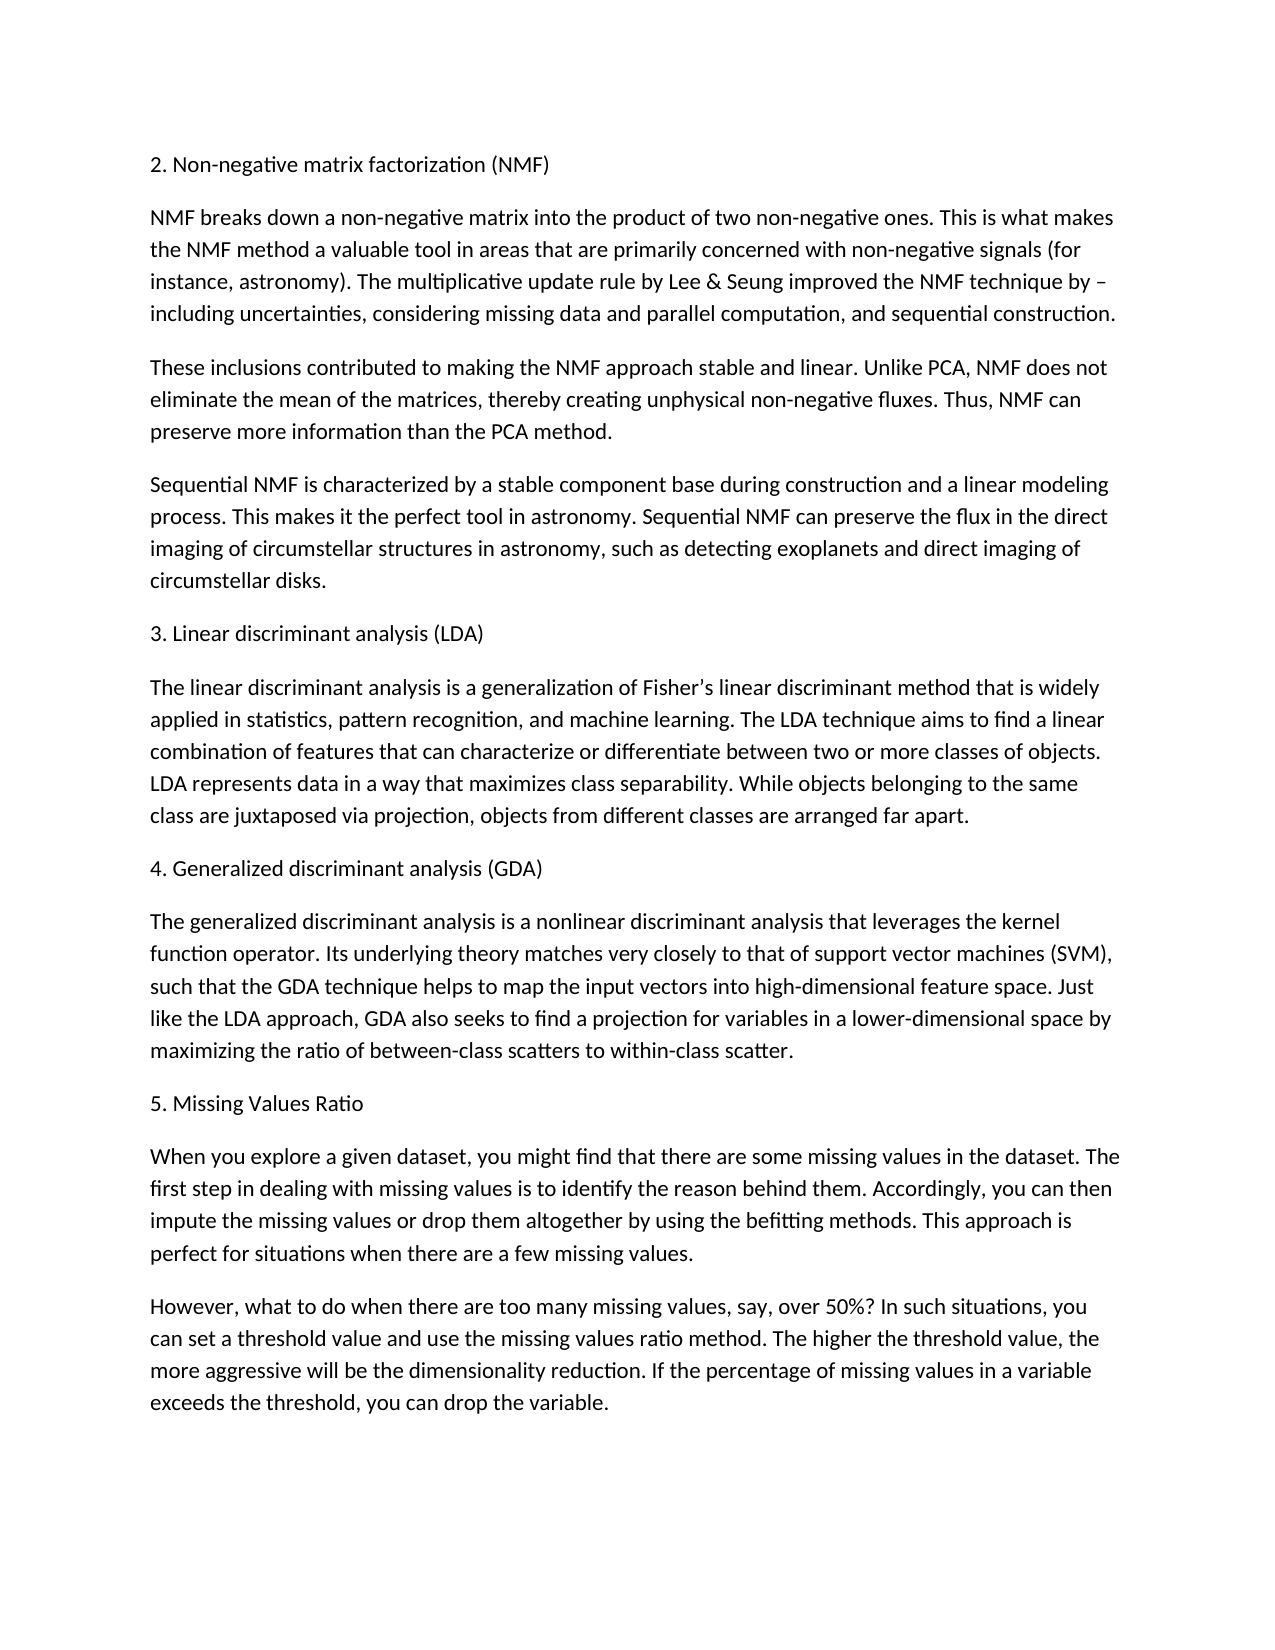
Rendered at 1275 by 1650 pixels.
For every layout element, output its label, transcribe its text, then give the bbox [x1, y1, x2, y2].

text However, what to do when there are too many missing values, say, over 50%? In such situations, you can set a threshold value and use the missing values ratio method. The higher the threshold value, the more aggressive will be the dimensionality reduction. If the percentage of missing values in a variable exceeds the threshold, you can drop the variable. [150, 1292, 1125, 1416]
text The linear discriminant analysis is a generalization of Fisher’s linear discriminant method that is widely applied in statistics, pattern recognition, and machine learning. The LDA technique aims to find a linear combination of features that can characterize or differentiate between two or more classes of objects. LDA represents data in a way that maximizes class separability. While objects belonging to the same class are juxtaposed via projection, objects from different classes are arranged far apart. [150, 673, 1125, 829]
text 5. Missing Values Ratio [150, 1089, 1125, 1117]
text 2. Non-negative matrix factorization (NMF) [150, 150, 1125, 178]
text Sequential NMF is characterized by a stable component base during construction and a linear modeling process. This makes it the perfect tool in astronomy. Sequential NMF can preserve the flux in the direct imaging of circumstellar structures in astronomy, such as detecting exoplanets and direct imaging of circumstellar disks. [150, 470, 1125, 594]
text 4. Generalized discriminant analysis (GDA) [150, 854, 1125, 882]
text When you explore a given dataset, you might find that there are some missing values in the dataset. The first step in dealing with missing values is to identify the reason behind them. Accordingly, you can then impute the missing values or drop them altogether by using the befitting methods. This approach is perfect for situations when there are a few missing values. [150, 1142, 1125, 1267]
text NMF breaks down a non-negative matrix into the product of two non-negative ones. This is what makes the NMF method a valuable tool in areas that are primarily concerned with non-negative signals (for instance, astronomy). The multiplicative update rule by Lee & Seung improved the NMF technique by – including uncertainties, considering missing data and parallel computation, and sequential construction. [150, 203, 1125, 328]
text 3. Linear discriminant analysis (LDA) [150, 619, 1125, 648]
text These inclusions contributed to making the NMF approach stable and linear. Unlike PCA, NMF does not eliminate the mean of the matrices, thereby creating unphysical non-negative fluxes. Thus, NMF can preserve more information than the PCA method. [150, 353, 1125, 445]
text The generalized discriminant analysis is a nonlinear discriminant analysis that leverages the kernel function operator. Its underlying theory matches very closely to that of support vector machines (SVM), such that the GDA technique helps to map the input vectors into high-dimensional feature space. Just like the LDA approach, GDA also seeks to find a projection for variables in a lower-dimensional space by maximizing the ratio of between-class scatters to within-class scatter. [150, 907, 1125, 1064]
